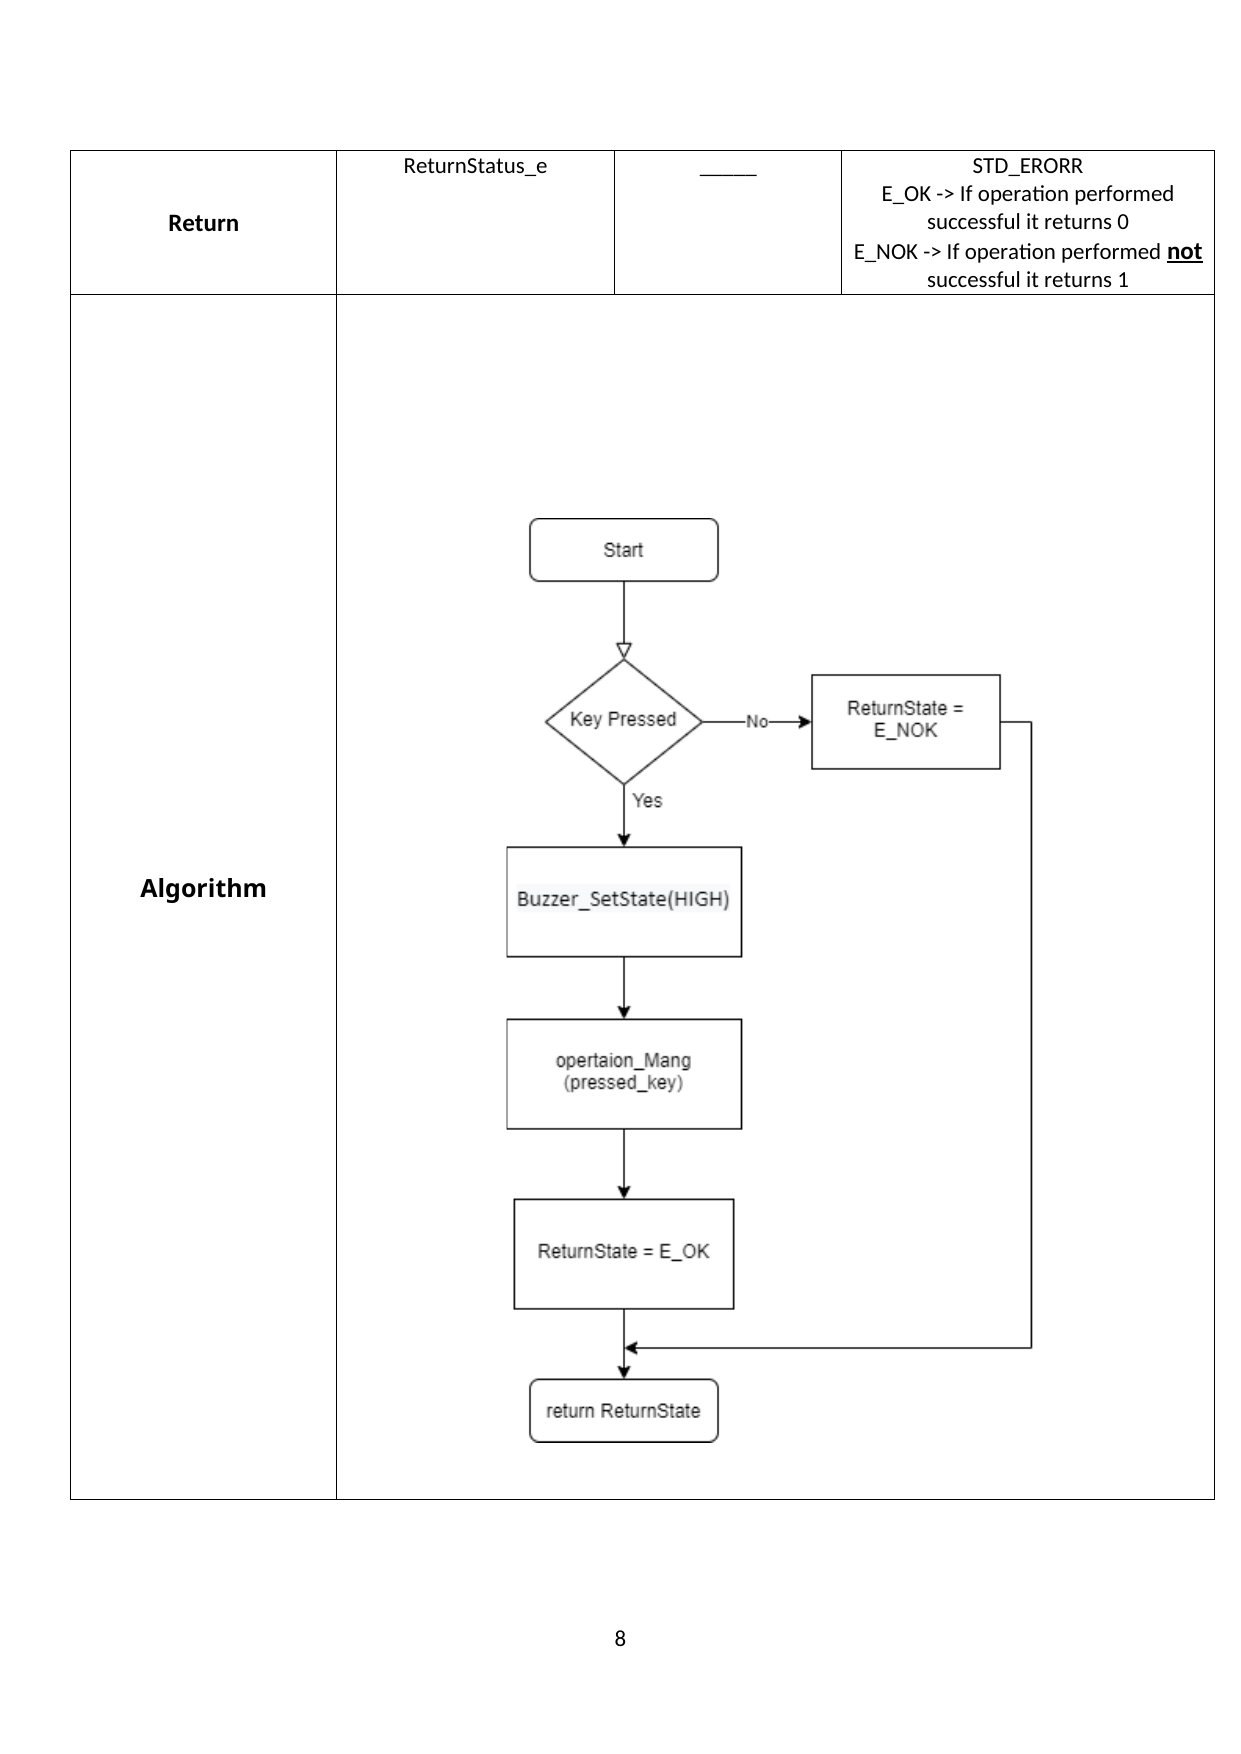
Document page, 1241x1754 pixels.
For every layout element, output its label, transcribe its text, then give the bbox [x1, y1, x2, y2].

table_cell ReturnStatus_e [337, 151, 614, 294]
table_cell [337, 295, 1214, 1499]
picture [506, 518, 1044, 1443]
table_cell _____ [615, 151, 841, 294]
table_cell STD_ERORR E_OK -> If operation performed successful it returns 0 E_NOK -> If operation performed not successful it returns 1 [842, 151, 1214, 294]
table_cell Algorithm [71, 295, 336, 1499]
table_cell Return [71, 151, 336, 294]
